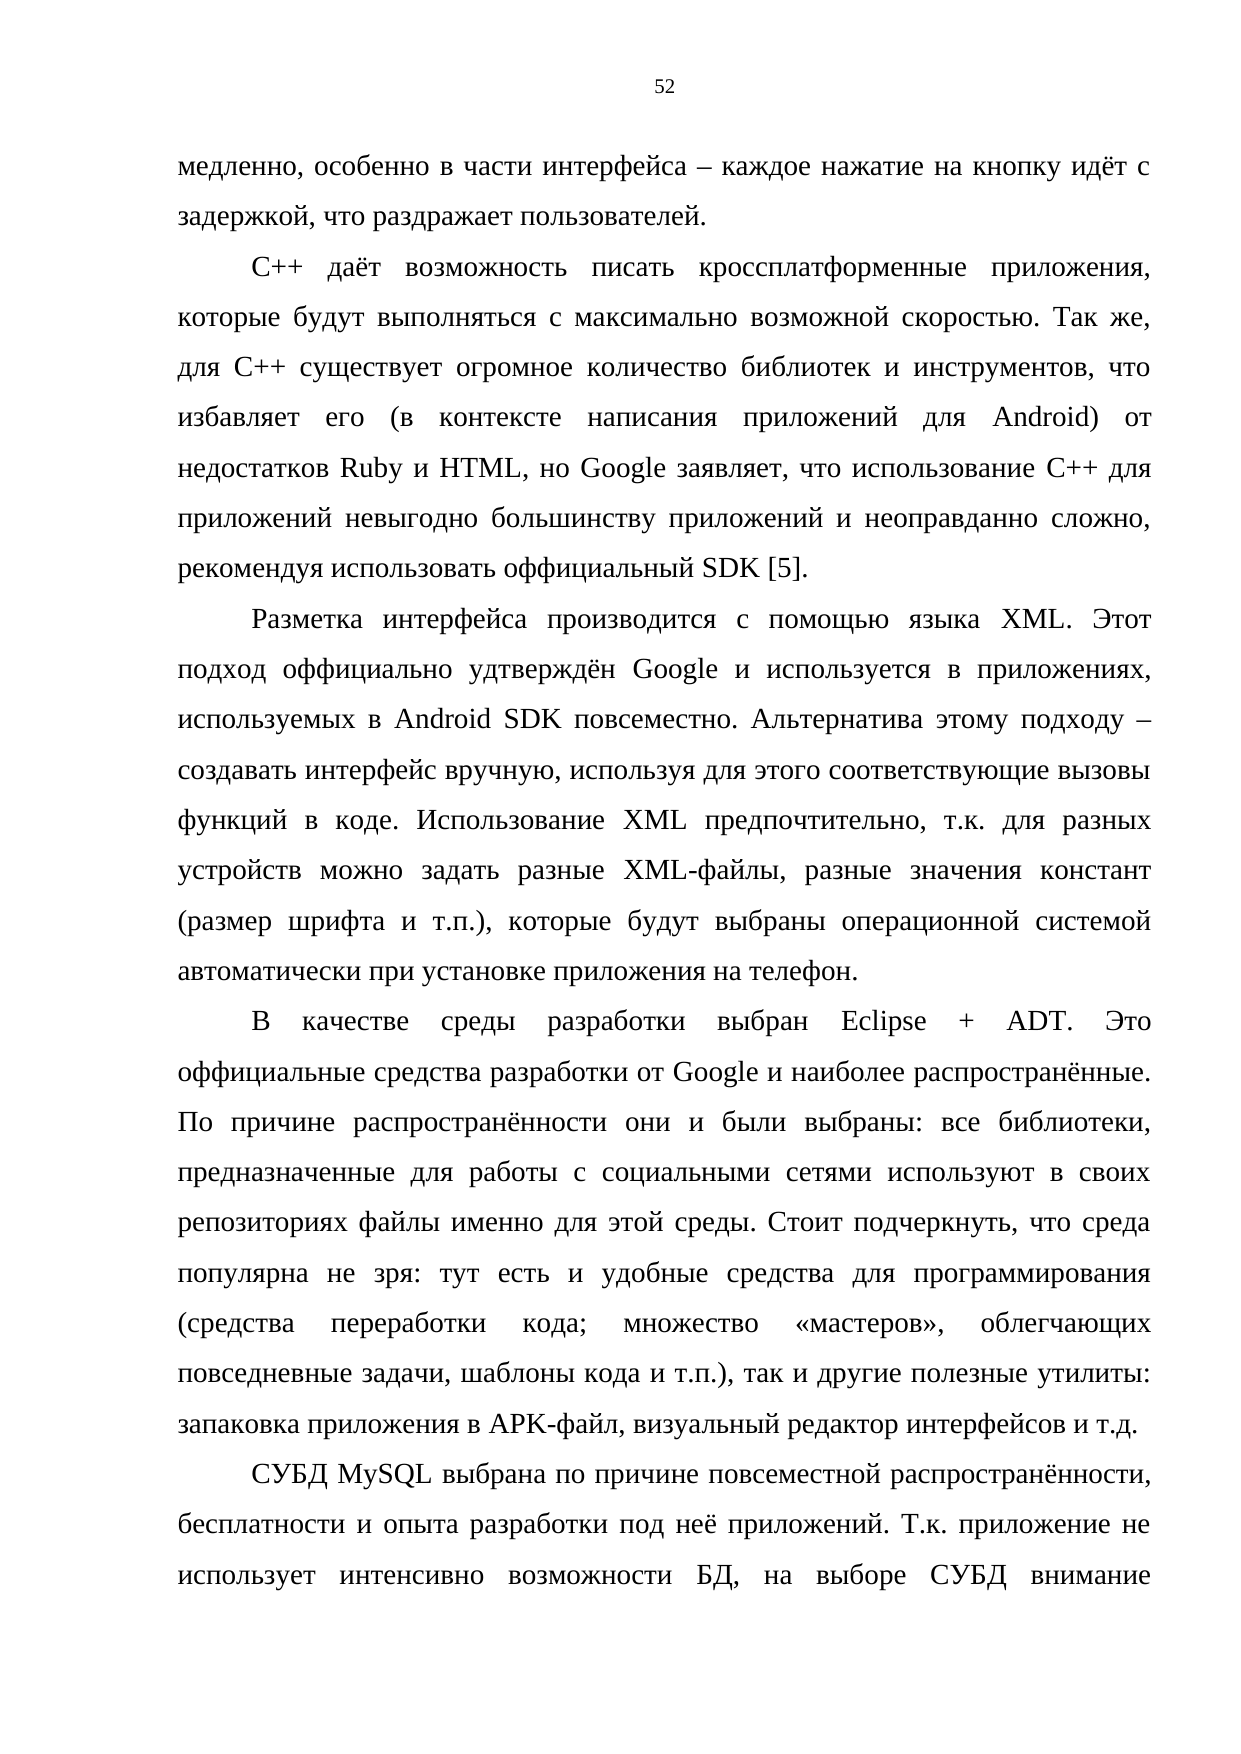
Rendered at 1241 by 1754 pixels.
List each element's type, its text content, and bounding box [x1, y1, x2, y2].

text В качестве среды разработки выбран Eclipse + ADT. Это оффициальные средства разработки от Google и наиболее распространённые. По причине распространённости они и были выбраны: все библиотеки, предназначенные для работы с социальными сетями используют в своих репозиториях файлы именно для этой среды. Стоит подчеркнуть, что среда популярна не зря: тут есть и удобные средства для программирования (средства переработки кода; множество «мастеров», облегчающих повседневные задачи, шаблоны кода и т.п.), так и другие полезные утилиты: запаковка приложения в APK-файл, визуальный редактор интерфейсов и т.д. [177, 1003, 1152, 1439]
text С++ даёт возможность писать кроссплатформенные приложения, которые будут выполняться с максимально возможной скоростью. Так же, для C++ существует огромное количество библиотек и инструментов, что избавляет его (в контексте написания приложений для Android) от недостатков Ruby и HTML, но Google заявляет, что использование C++ для приложений невыгодно большинству приложений и неоправданно сложно, рекомендуя использовать оффициальный SDK [5]. [177, 249, 1152, 584]
text Разметка интерфейса производится с помощью языка XML. Этот подход оффициально удтверждён Google и используется в приложениях, используемых в Android SDK повсеместно. Альтернатива этому подходу – создавать интерфейс вручную, используя для этого соответствующие вызовы функций в коде. Использование XML предпочтительно, т.к. для разных устройств можно задать разные XML-файлы, разные значения констант (размер шрифта и т.п.), которые будут выбраны операционной системой автоматически при установке приложения на телефон. [177, 601, 1152, 987]
